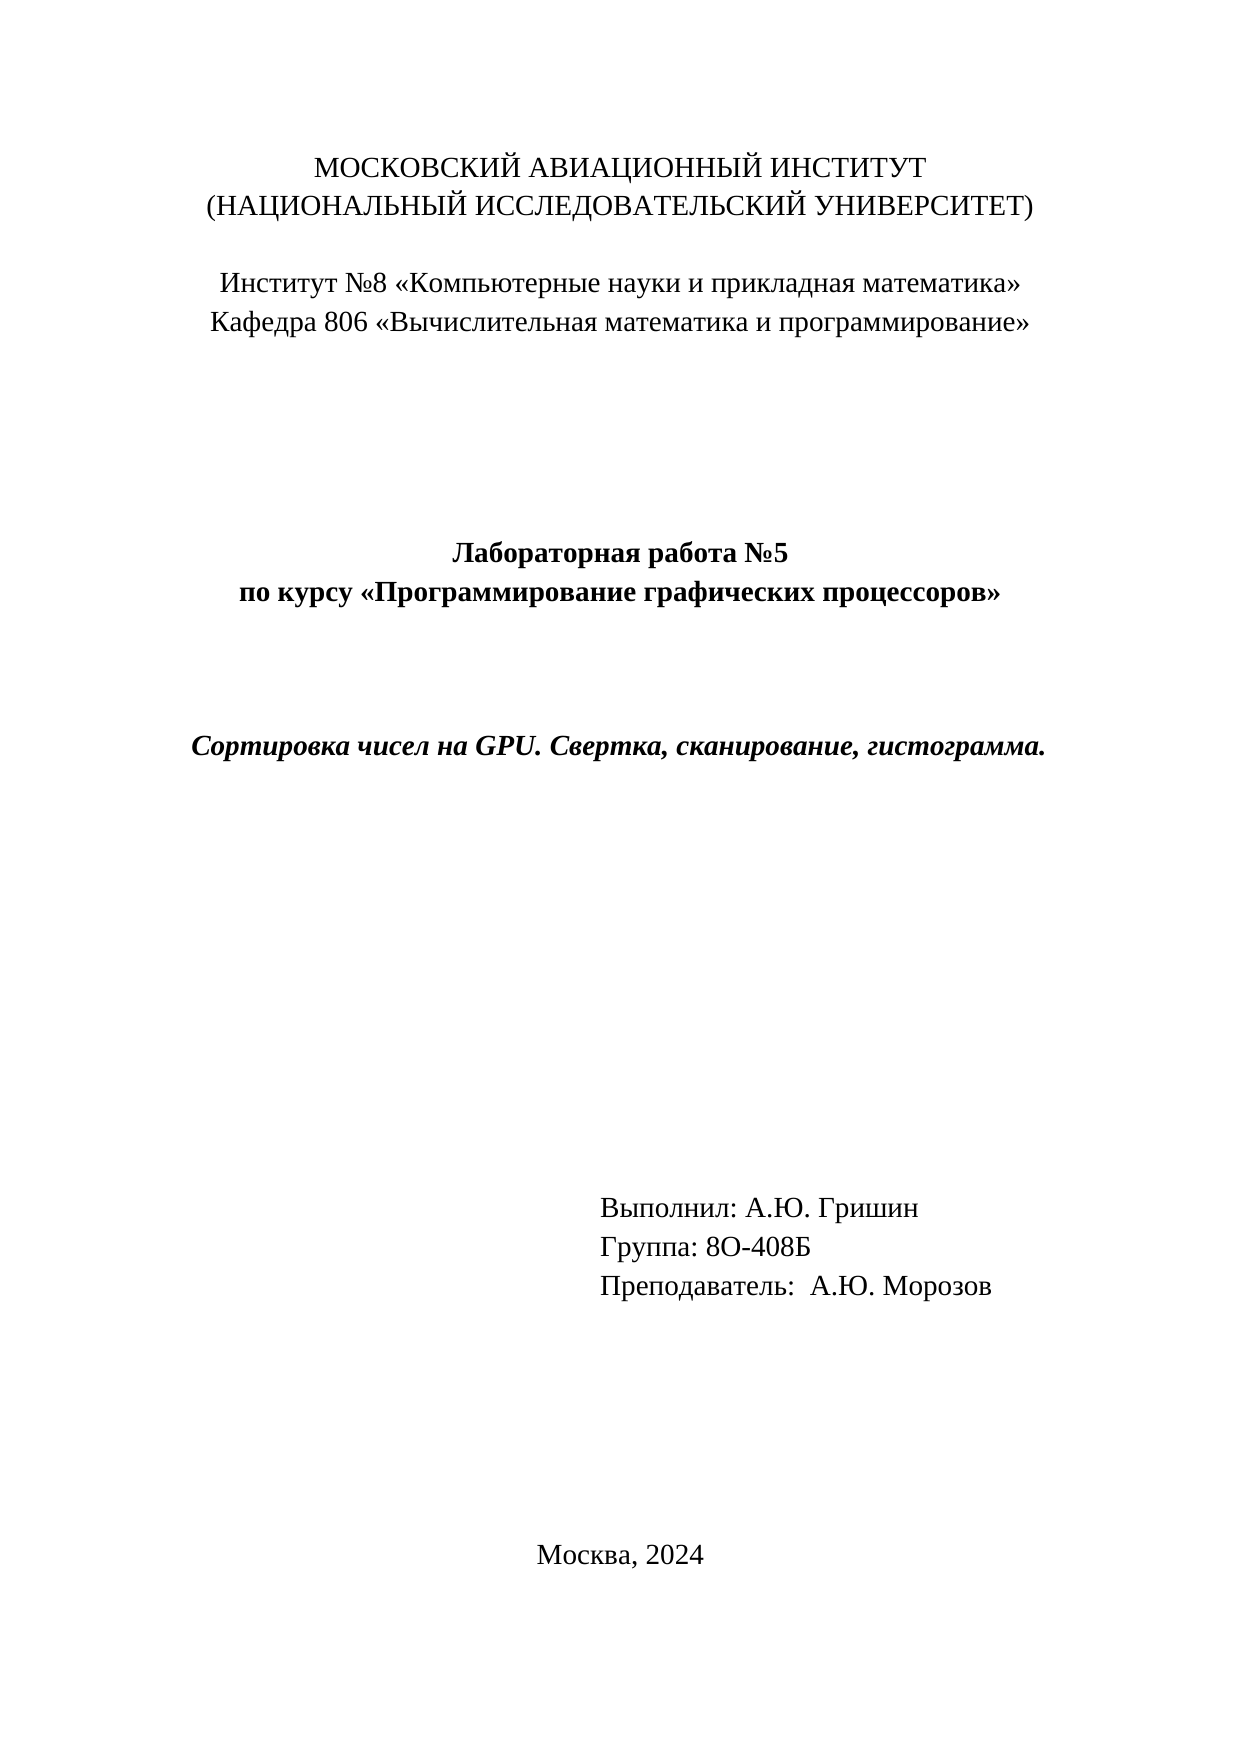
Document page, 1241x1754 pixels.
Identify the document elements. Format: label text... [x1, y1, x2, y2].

text Преподаватель: А.Ю. Морозов [600, 1268, 1090, 1301]
text по курсу «Программирование графических процессоров» [150, 574, 1090, 607]
text (НАЦИОНАЛЬНЫЙ ИССЛЕДОВАТЕЛЬСКИЙ УНИВЕРСИТЕТ) [150, 188, 1090, 222]
text Сортировка чисел на GPU. Свертка, сканирование, гистограмма. [150, 728, 1090, 762]
text Институт №8 «Компьютерные науки и прикладная математика» [150, 266, 1090, 299]
text Лабораторная работа №5 [150, 535, 1090, 569]
text Группа: 8О-408Б [600, 1229, 1090, 1263]
text Кафедра 806 «Вычислительная математика и программирование» [150, 304, 1090, 338]
text Москва, 2024 [150, 1537, 1090, 1571]
text Выполнил: А.Ю. Гришин [600, 1191, 1090, 1224]
text МОСКОВСКИЙ АВИАЦИОННЫЙ ИНСТИТУТ [150, 150, 1090, 183]
